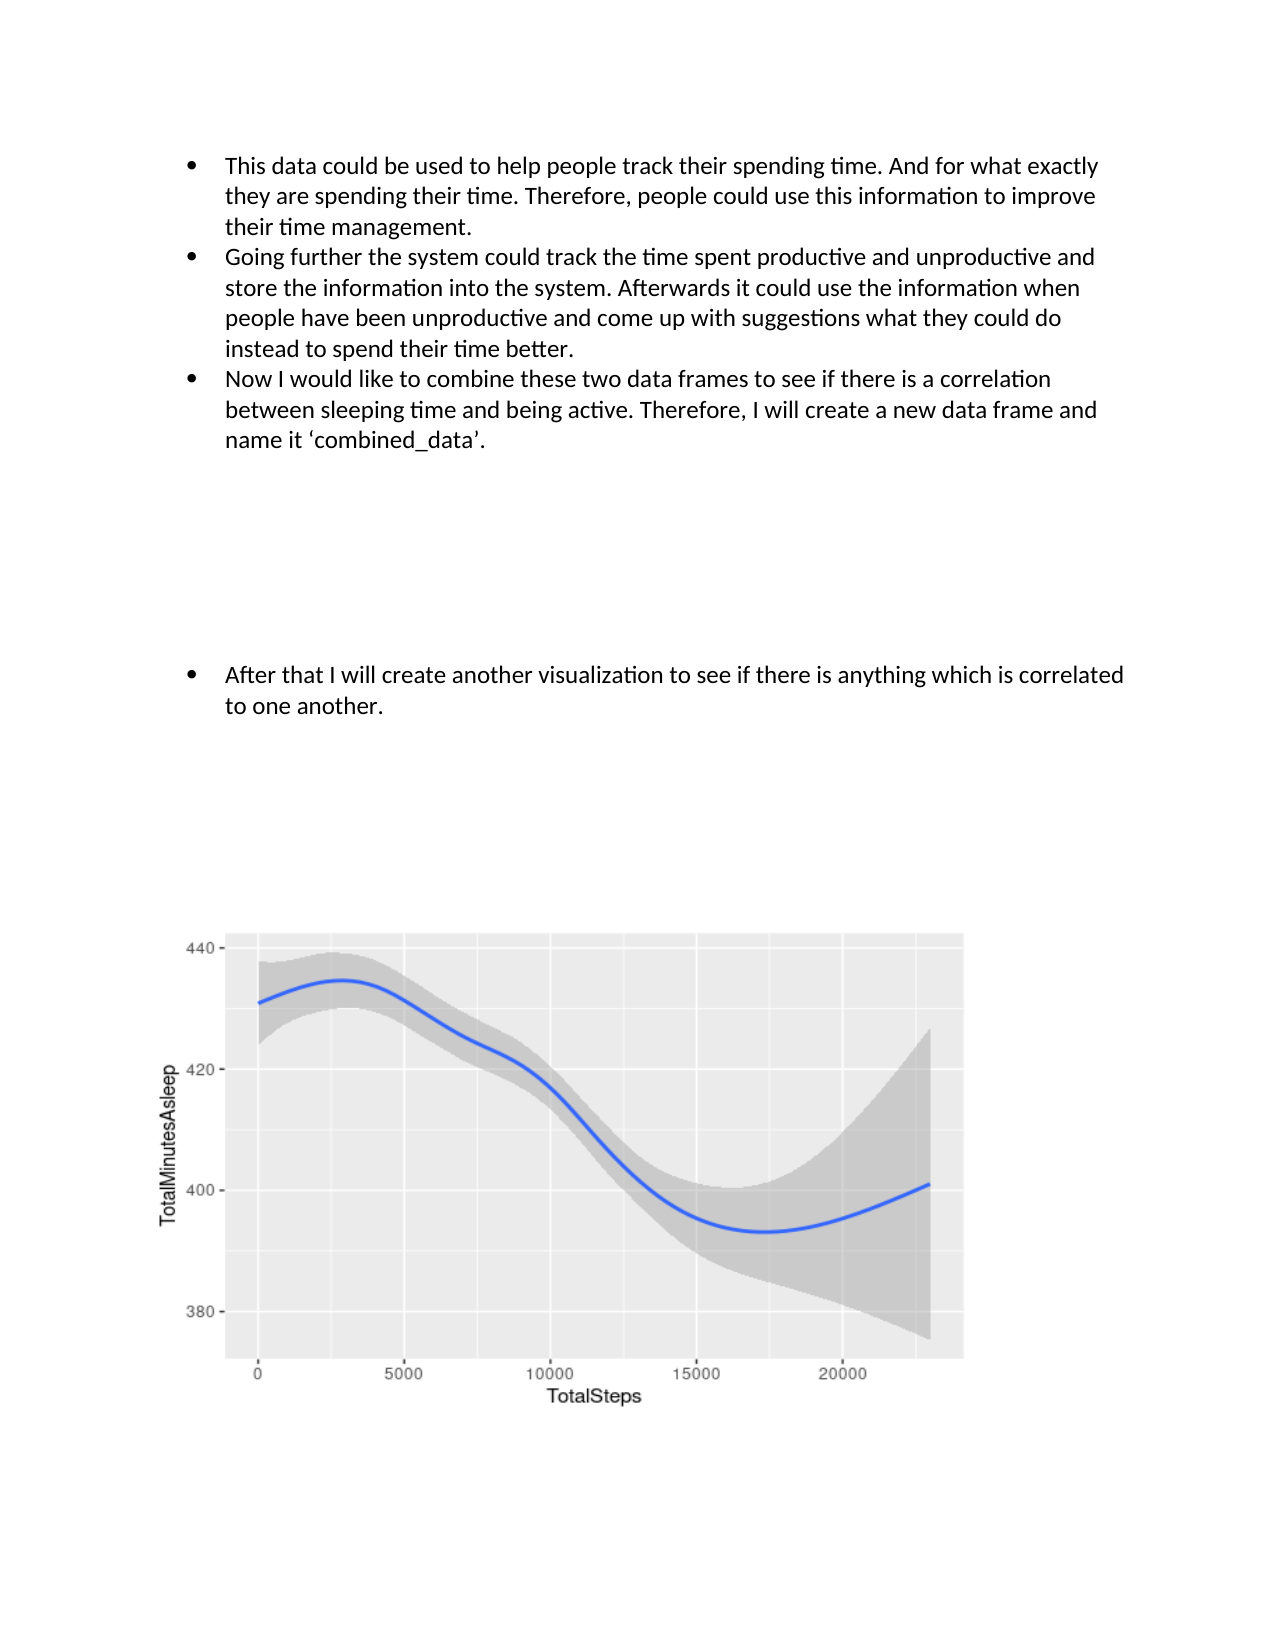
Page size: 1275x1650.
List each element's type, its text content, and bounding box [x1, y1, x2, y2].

list Going further the system could track the time spent productive and unproductive and store the information into the system. Afterwards it could use the information when people have been unproductive and come up with suggestions what they could do instead to spend their time better. [187, 242, 1125, 364]
list This data could be used to help people track their spending time. And for what exactly they are spending their time. Therefore, people could use this information to improve their time management. [187, 150, 1125, 242]
list Now I would like to combine these two data frames to see if there is a correlation between sleeping time and being active. Therefore, I will create a new data frame and name it ‘combined_data’. [187, 364, 1125, 455]
picture [150, 925, 973, 1417]
list After that I will create another visualization to see if there is anything which is correlated to one another. [187, 659, 1125, 721]
